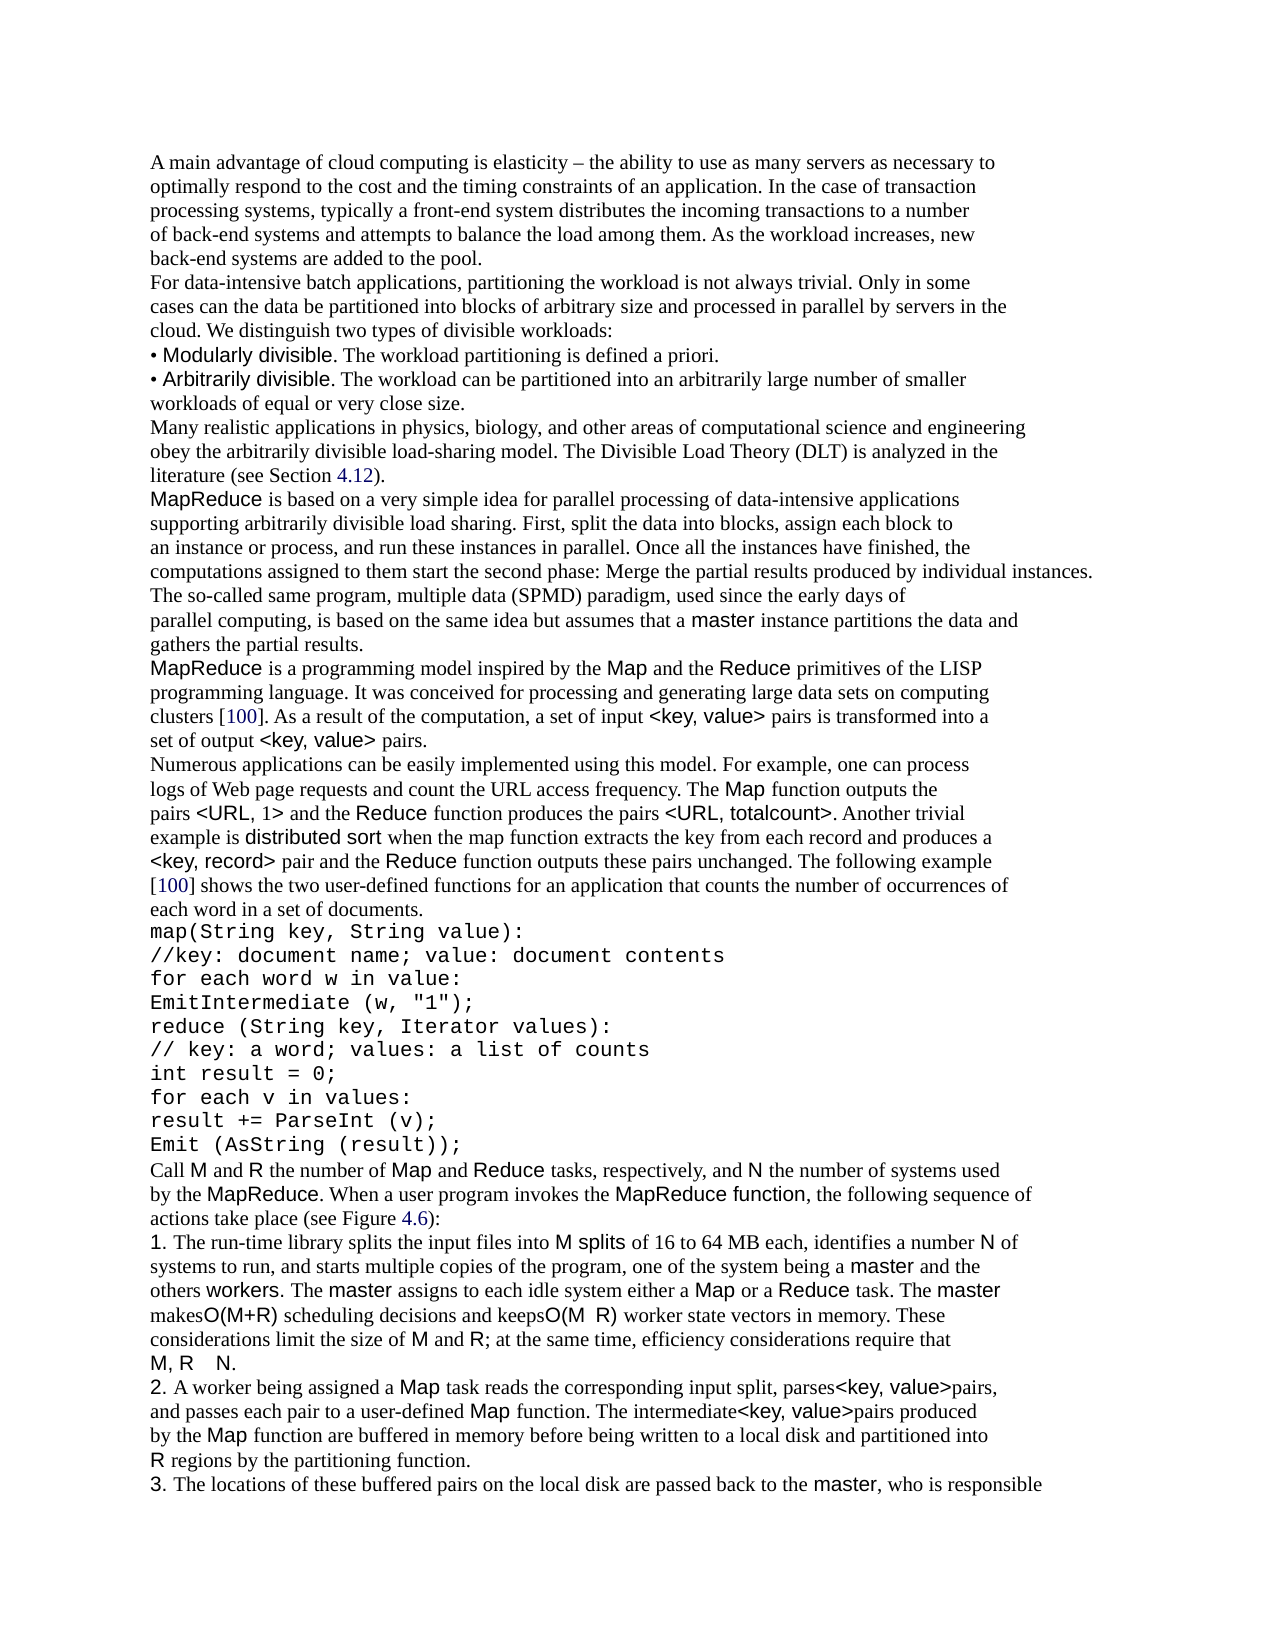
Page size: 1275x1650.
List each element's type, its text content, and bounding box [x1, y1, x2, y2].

text gathers the partial results. [150, 632, 1125, 656]
text of back-end systems and attempts to balance the load among them. As the workload increases, new [150, 222, 1125, 246]
text <key, record> pair and the Reduce function outputs these pairs unchanged. The following example [150, 849, 1125, 873]
text by the MapReduce. When a user program invokes the MapReduce function, the following sequence of [150, 1182, 1125, 1206]
text example is distributed sort when the map function extracts the key from each record and produces a [150, 825, 1125, 849]
text by the Map function are buffered in memory before being written to a local disk and partitioned into [150, 1423, 1125, 1447]
text Many realistic applications in physics, biology, and other areas of computational science and engineering [150, 415, 1125, 439]
text set of output <key, value> pairs. [150, 728, 1125, 752]
text MapReduce is based on a very simple idea for parallel processing of data-intensive applications [150, 487, 1125, 511]
text others workers. The master assigns to each idle system either a Map or a Reduce task. The master [150, 1278, 1125, 1302]
text pairs <URL, 1> and the Reduce function produces the pairs <URL, totalcount>. Another trivial [150, 801, 1125, 825]
text back-end systems are added to the pool. [150, 246, 1125, 270]
text map(String key, String value): [150, 921, 1125, 945]
text cloud. We distinguish two types of divisible workloads: [150, 318, 1125, 342]
text supporting arbitrarily divisible load sharing. First, split the data into blocks, assign each block to [150, 511, 1125, 535]
text • Arbitrarily divisible. The workload can be partitioned into an arbitrarily large number of smaller [150, 367, 1125, 391]
text considerations limit the size of M and R; at the same time, efficiency considerations require that [150, 1327, 1125, 1351]
text and passes each pair to a user-defined Map function. The intermediate<key, value>pairs produced [150, 1399, 1125, 1423]
text for each word w in value: [150, 968, 1125, 992]
text Call M and R the number of Map and Reduce tasks, respectively, and N the number of systems used [150, 1158, 1125, 1182]
text programming language. It was conceived for processing and generating large data sets on computing [150, 680, 1125, 704]
text Emit (AsString (result)); [150, 1134, 1125, 1158]
text computations assigned to them start the second phase: Merge the partial results produced by individual instances. The so-called same program, multiple data (SPMD) paradigm, used since the early days of [150, 559, 1125, 607]
text literature (see Section 4.12). [150, 463, 1125, 487]
text obey the arbitrarily divisible load-sharing model. The Divisible Load Theory (DLT) is analyzed in the [150, 439, 1125, 463]
text optimally respond to the cost and the timing constraints of an application. In the case of transaction [150, 174, 1125, 198]
text For data-intensive batch applications, partitioning the workload is not always trivial. Only in some [150, 270, 1125, 294]
text Numerous applications can be easily implemented using this model. For example, one can process [150, 752, 1125, 776]
text parallel computing, is based on the same idea but assumes that a master instance partitions the data and [150, 607, 1125, 632]
text logs of Web page requests and count the URL access frequency. The Map function outputs the [150, 776, 1125, 801]
text 2. A worker being assigned a Map task reads the corresponding input split, parses<key, value>pairs, [150, 1375, 1125, 1399]
text EmitIntermediate (w, "1"); [150, 992, 1125, 1016]
text cases can the data be partitioned into blocks of arbitrary size and processed in parallel by servers in the [150, 294, 1125, 318]
text 1. The run-time library splits the input files into M splits of 16 to 64 MB each, identifies a number N of [150, 1230, 1125, 1254]
text R regions by the partitioning function. [150, 1447, 1125, 1472]
text 3. The locations of these buffered pairs on the local disk are passed back to the master, who is responsible [150, 1472, 1125, 1496]
text // key: a word; values: a list of counts [150, 1039, 1125, 1063]
text M, R N. [150, 1351, 1125, 1375]
text an instance or process, and run these instances in parallel. Once all the instances have finished, the [150, 535, 1125, 559]
text //key: document name; value: document contents [150, 945, 1125, 968]
text processing systems, typically a front-end system distributes the incoming transactions to a number [150, 198, 1125, 222]
text systems to run, and starts multiple copies of the program, one of the system being a master and the [150, 1254, 1125, 1278]
text for each v in values: [150, 1087, 1125, 1110]
text int result = 0; [150, 1063, 1125, 1087]
text each word in a set of documents. [150, 897, 1125, 921]
text result += ParseInt (v); [150, 1110, 1125, 1134]
text reduce (String key, Iterator values): [150, 1016, 1125, 1039]
text A main advantage of cloud computing is elasticity – the ability to use as many servers as necessary to [150, 150, 1125, 174]
text MapReduce is a programming model inspired by the Map and the Reduce primitives of the LISP [150, 656, 1125, 680]
text makesO(M+R) scheduling decisions and keepsO(M R) worker state vectors in memory. These [150, 1302, 1125, 1327]
text clusters [100]. As a result of the computation, a set of input <key, value> pairs is transformed into a [150, 704, 1125, 728]
text [100] shows the two user-defined functions for an application that counts the number of occurrences of [150, 873, 1125, 897]
text actions take place (see Figure 4.6): [150, 1206, 1125, 1230]
text • Modularly divisible. The workload partitioning is defined a priori. [150, 342, 1125, 367]
text workloads of equal or very close size. [150, 391, 1125, 415]
